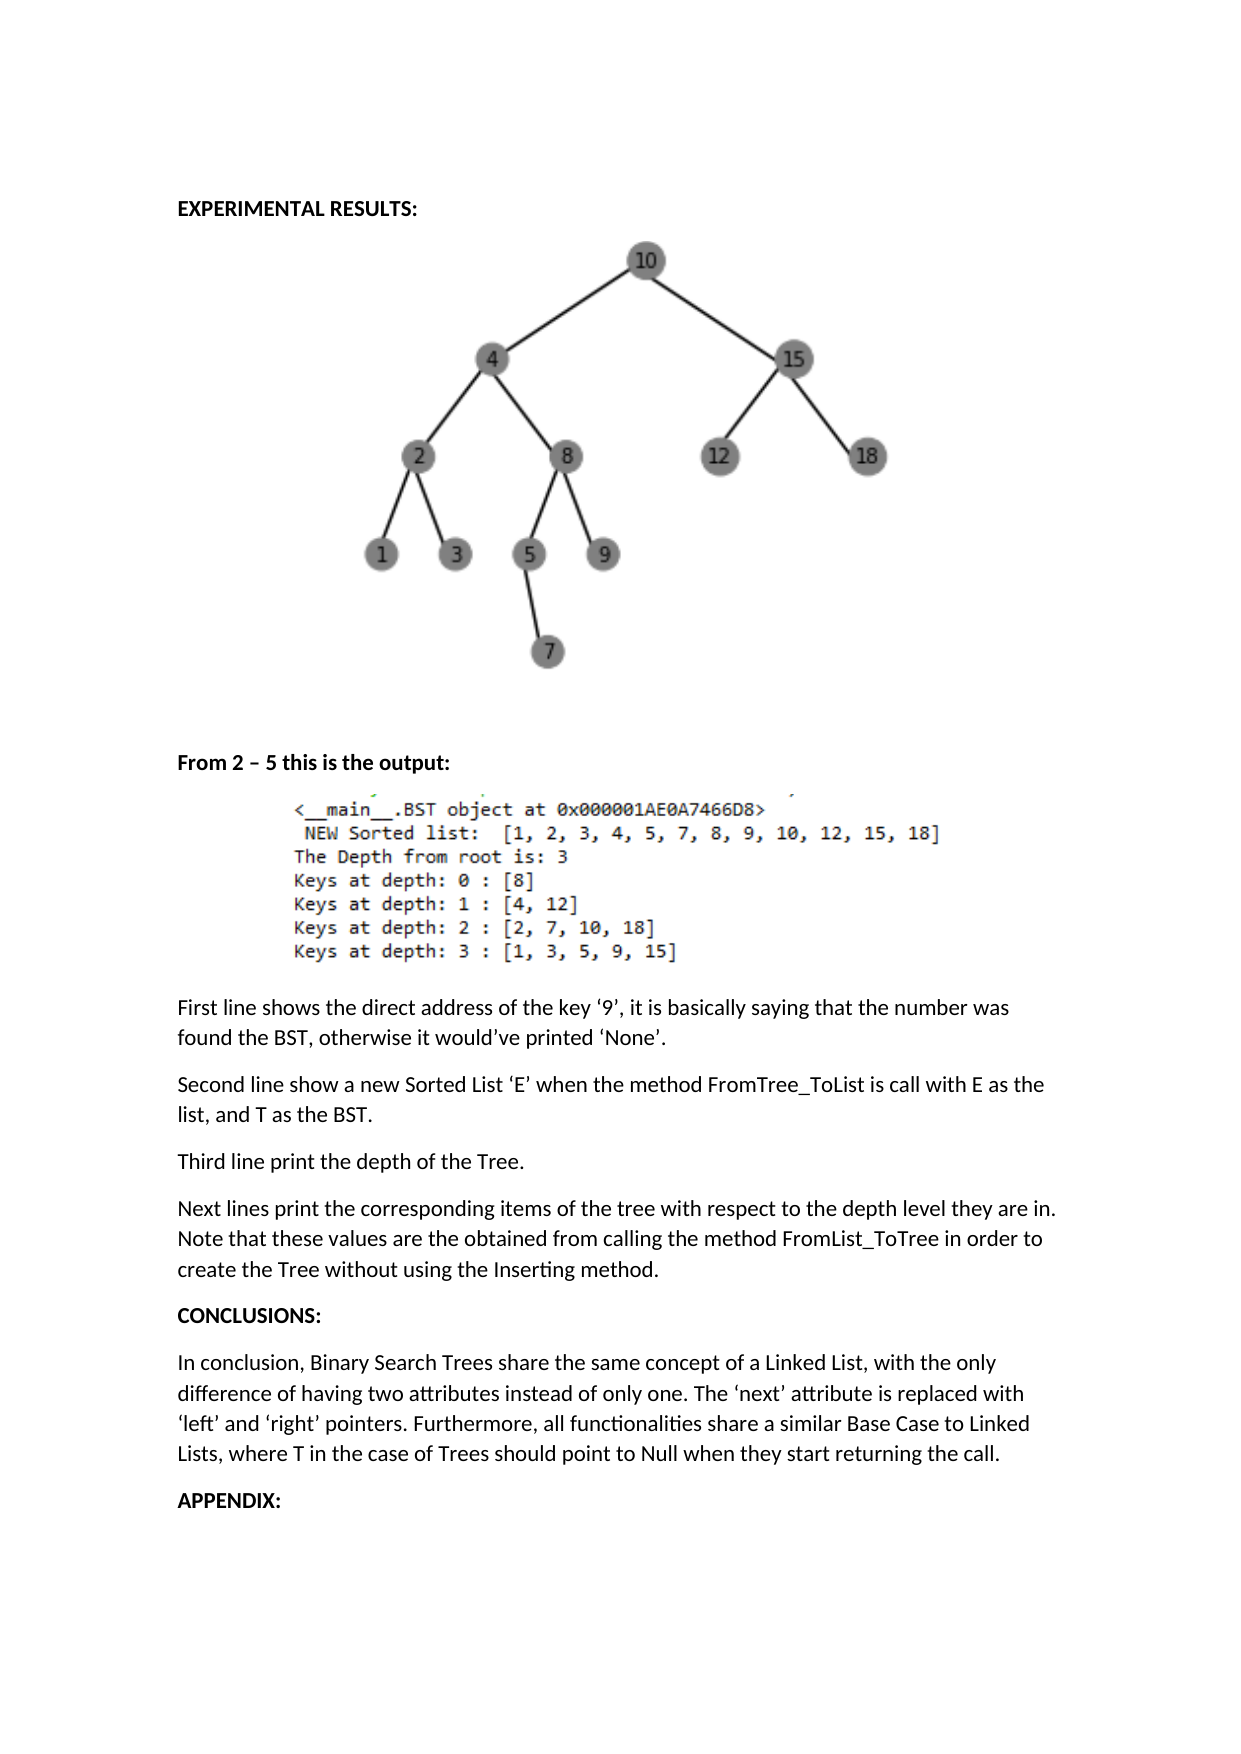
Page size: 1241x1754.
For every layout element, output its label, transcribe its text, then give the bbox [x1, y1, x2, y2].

text In conclusion, Binary Search Trees share the same concept of a Linked List, with the only difference of having two attributes instead of only one. The ‘next’ attribute is replaced with ‘left’ and ‘right’ pointers. Furthermore, all functionalities share a similar Base Case to Linked Lists, where T in the case of Trees should point to Null when they start returning the call. [177, 1348, 1063, 1467]
picture [331, 241, 909, 683]
text APPENDIX: [177, 1486, 1063, 1514]
text First line shows the direct address of the key ‘9’, it is basically saying that the number was found the BST, otherwise it would’ve printed ‘None’. [177, 993, 1063, 1052]
picture [292, 794, 949, 975]
text From 2 – 5 this is the output: [177, 748, 1063, 776]
text EXPERIMENTAL RESULTS: [177, 194, 1063, 222]
text Next lines print the corresponding items of the tree with respect to the depth level they are in. Note that these values are the obtained from calling the method FromList_ToTree in order to create the Tree without using the Inserting method. [177, 1194, 1063, 1283]
text Third line print the depth of the Tree. [177, 1147, 1063, 1176]
text Second line show a new Sorted List ‘E’ when the method FromTree_ToList is call with E as the list, and T as the BST. [177, 1070, 1063, 1129]
text CONCLUSIONS: [177, 1302, 1063, 1330]
